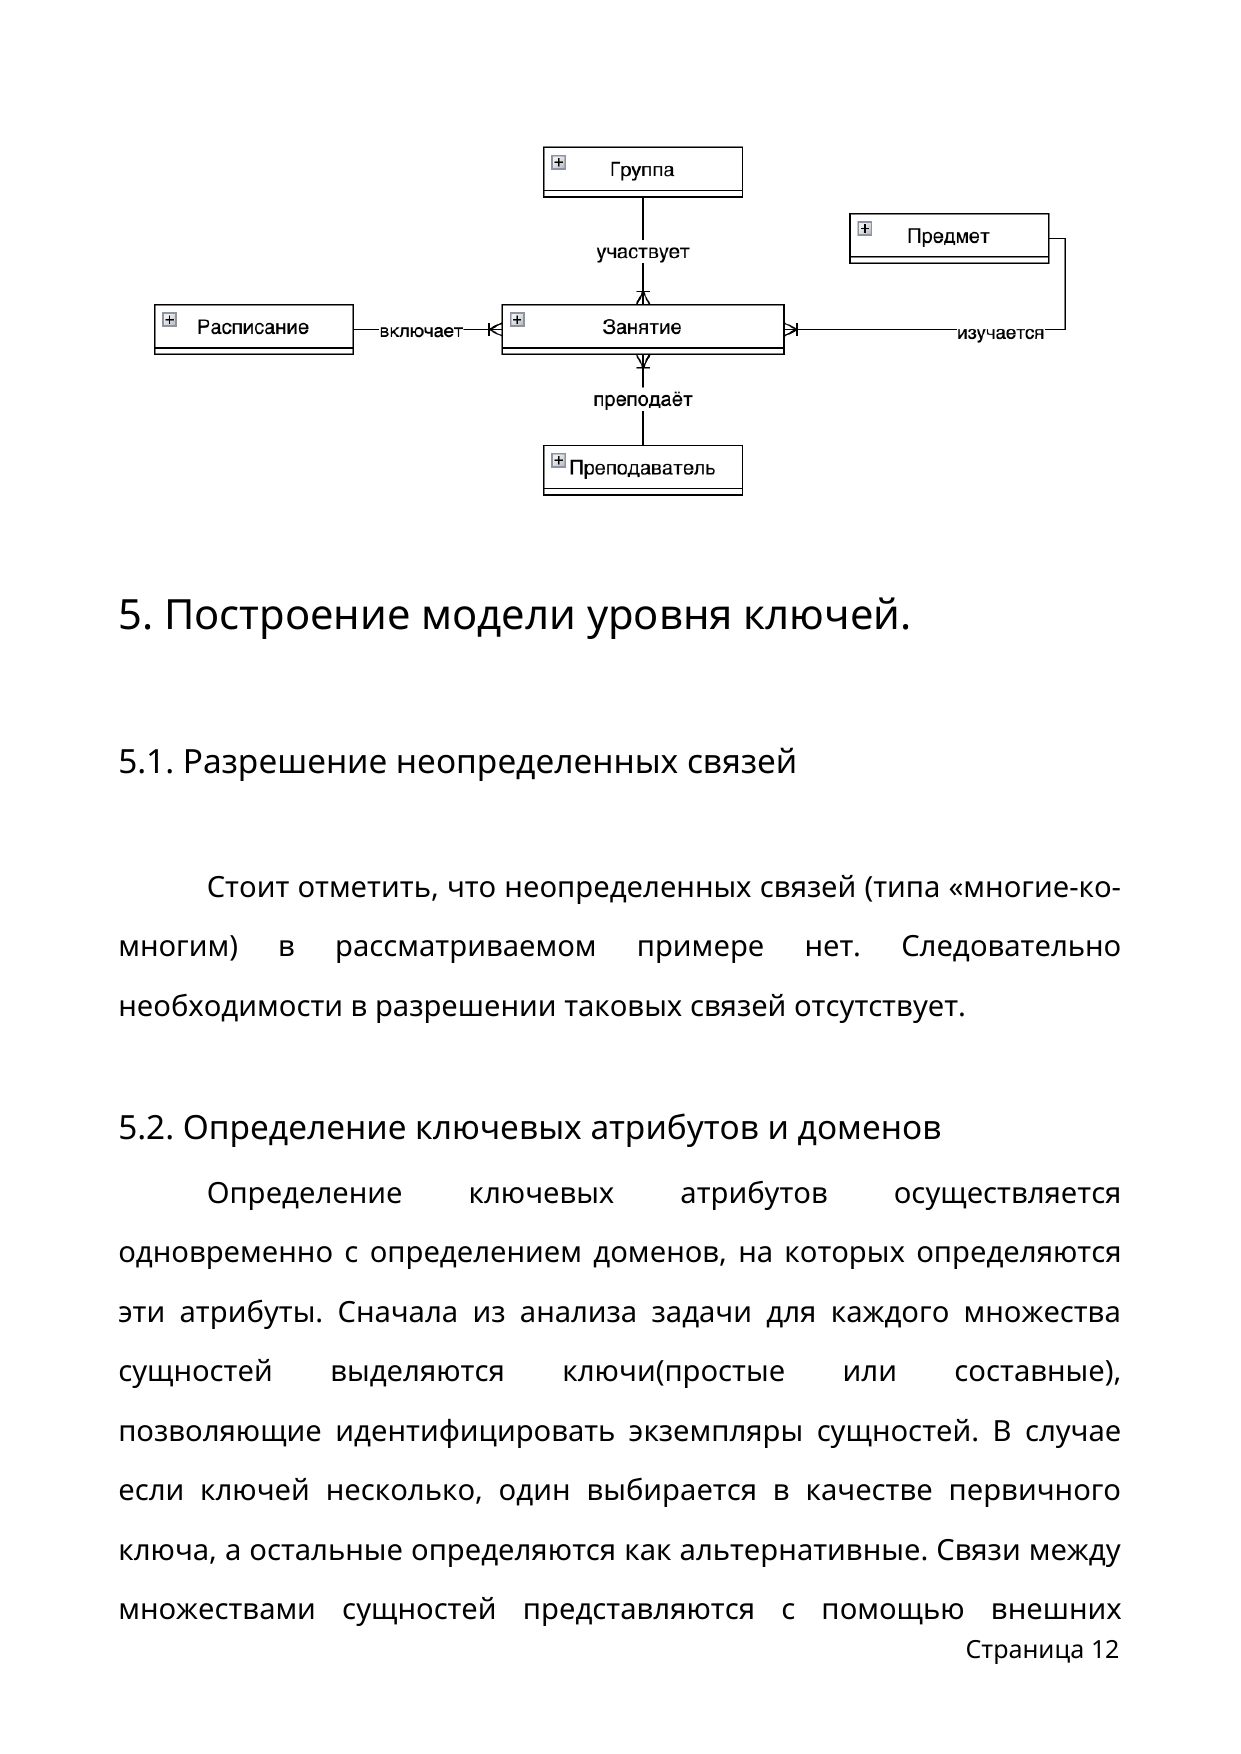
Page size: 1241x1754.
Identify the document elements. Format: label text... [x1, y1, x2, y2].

text 5.2. Определение ключевых атрибутов и доменов [118, 1104, 1122, 1149]
picture [117, 118, 1122, 532]
text 5.1. Разрешение неопределенных связей [118, 738, 1122, 784]
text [118, 1172, 1122, 1628]
text Стоит отметить, что неопределенных связей (типа «многие-ко-многим) в рассматриваемом примере нет. Следовательно необходимости в разрешении таковых связей отсутствует. [118, 866, 1122, 1024]
text 5. Построение модели уровня ключей. [118, 532, 1122, 642]
